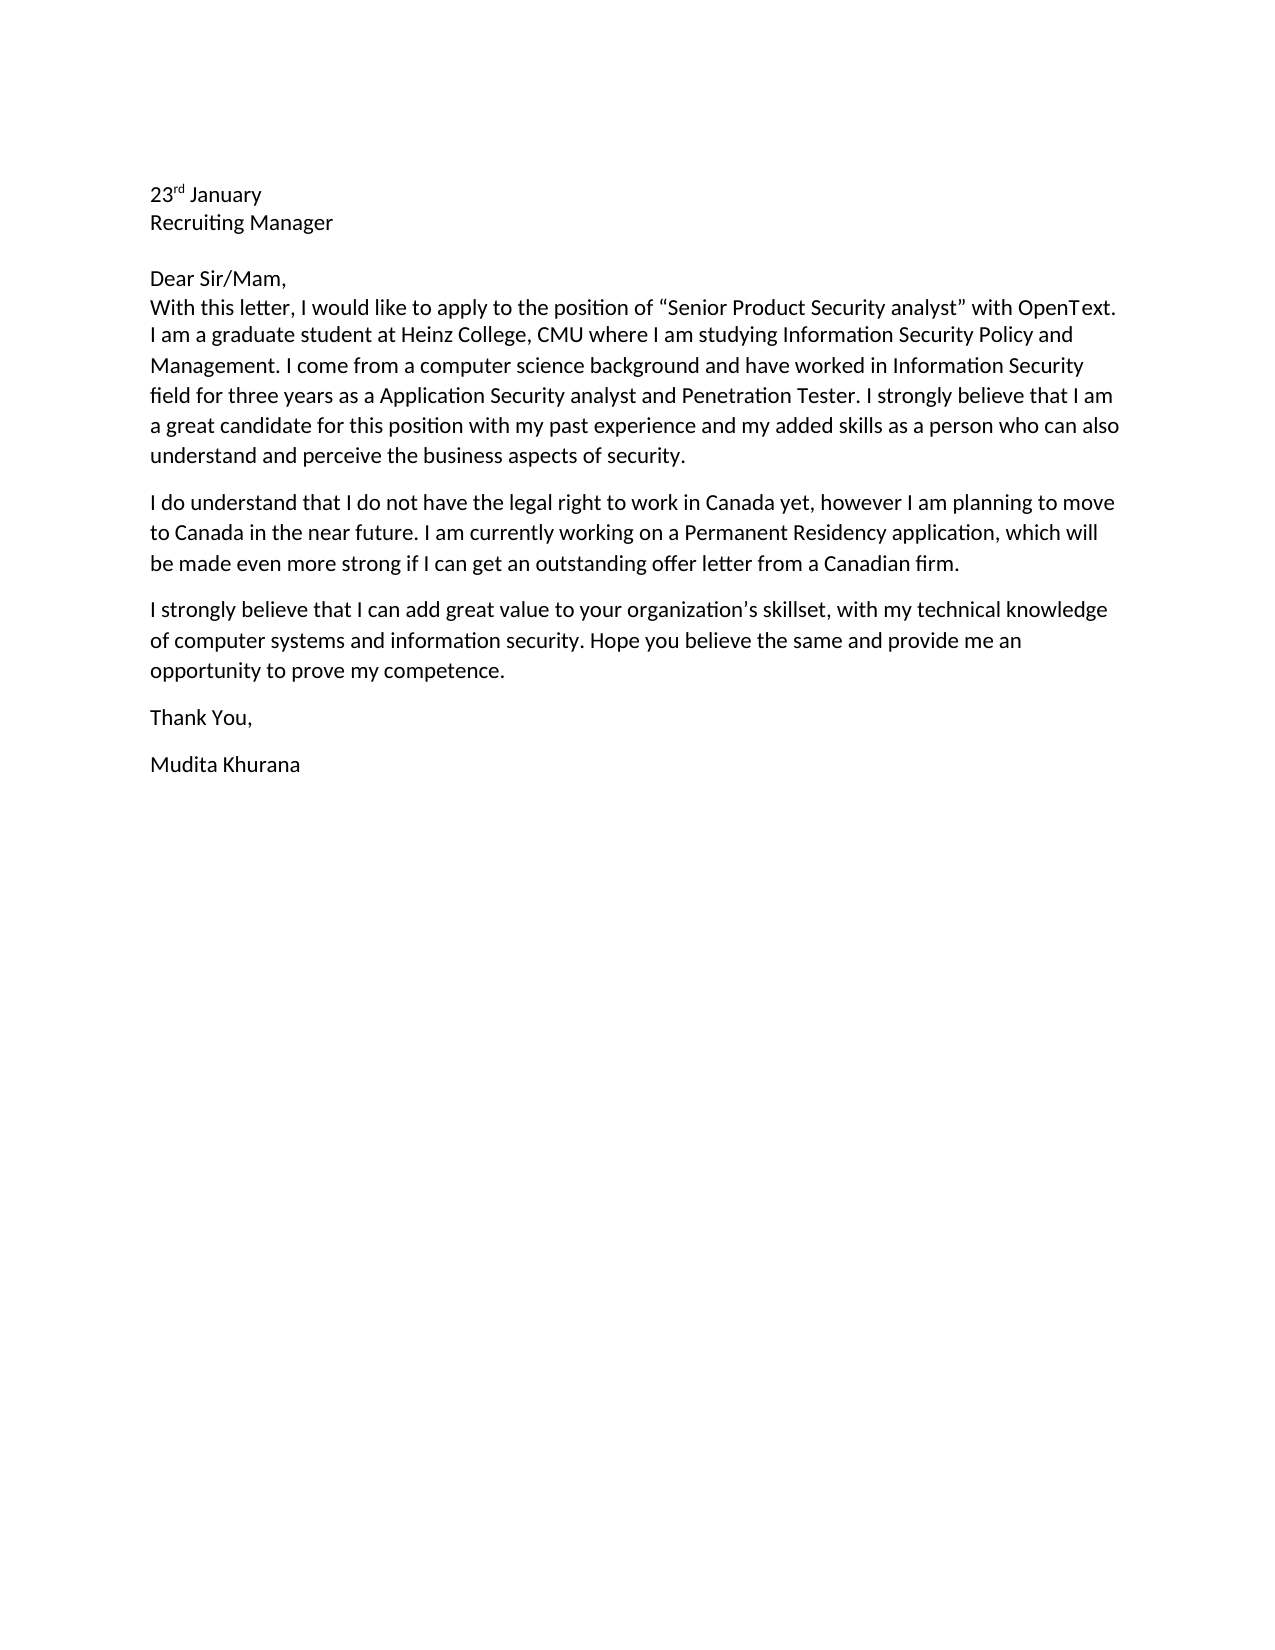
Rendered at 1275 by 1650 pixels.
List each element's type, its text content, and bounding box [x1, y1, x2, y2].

text I am a graduate student at Heinz College, CMU where I am studying Information Security Policy and Management. I come from a computer science background and have worked in Information Security field for three years as a Application Security analyst and Penetration Tester. I strongly believe that I am a great candidate for this position with my past experience and my added skills as a person who can also understand and perceive the business aspects of security. [150, 321, 1125, 469]
text 23rd January [150, 181, 1125, 208]
text I strongly believe that I can add great value to your organization’s skillset, with my technical knowledge of computer systems and information security. Hope you believe the same and provide me an opportunity to prove my competence. [150, 596, 1125, 684]
text I do understand that I do not have the legal right to work in Canada yet, however I am planning to move to Canada in the near future. I am currently working on a Permanent Residency application, which will be made even more strong if I can get an outstanding offer letter from a Canadian firm. [150, 488, 1125, 577]
text Thank You, [150, 703, 1125, 731]
text With this letter, I would like to apply to the position of “Senior Product Security analyst” with OpenText. [150, 293, 1125, 321]
text Recruiting Manager [150, 208, 1125, 237]
text Mudita Khurana [150, 750, 1125, 778]
text Dear Sir/Mam, [150, 264, 1125, 293]
